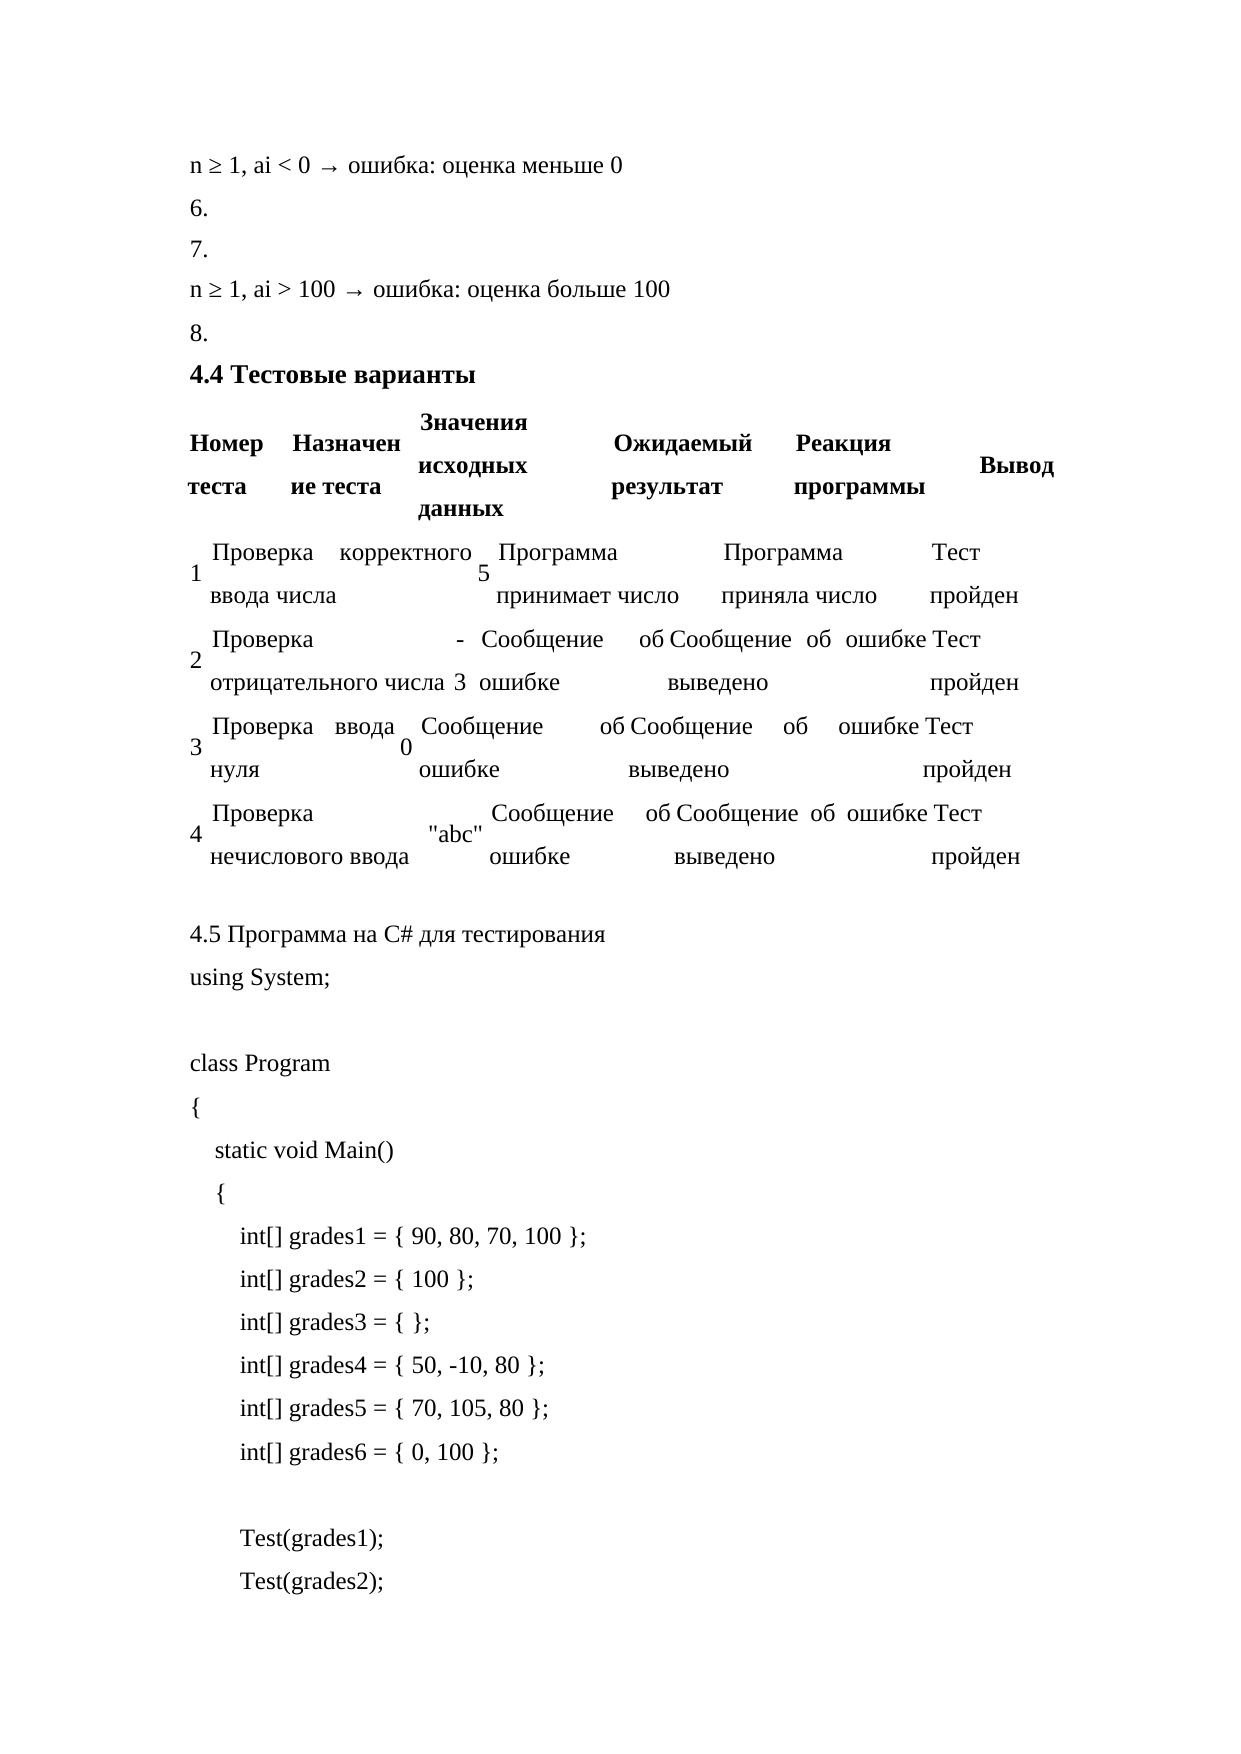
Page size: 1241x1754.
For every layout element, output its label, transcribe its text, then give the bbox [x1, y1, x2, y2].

table_header 4 [186, 796, 208, 883]
text int[] grades1 = { 90, 80, 70, 100 }; [187, 1221, 1053, 1250]
table_header Сообщение об ошибке [417, 709, 626, 796]
table_header Программа принимает число [495, 535, 720, 622]
subtitle 4.4 Тестовые варианты [187, 358, 1053, 389]
text Test(grades2); [187, 1566, 1053, 1595]
text int[] grades3 = { }; [187, 1307, 1053, 1336]
text { [187, 1092, 1053, 1120]
table_header Программа приняла число [720, 535, 928, 622]
text int[] grades6 = { 0, 100 }; [187, 1437, 1053, 1465]
table_header "abc" [424, 796, 488, 883]
table_header 1 [186, 535, 208, 622]
table_header Тест пройден [930, 796, 1061, 883]
text int[] grades5 = { 70, 105, 80 }; [187, 1393, 1053, 1422]
table_header Ожидаемый результат [610, 405, 792, 535]
table_header 3 [186, 709, 208, 796]
table_header Значения исходных данных [416, 405, 609, 535]
table_header Реакция программы [792, 405, 976, 535]
table_header -3 [452, 622, 477, 709]
table_header Проверка ввода нуля [208, 709, 396, 796]
text Test(grades1); [187, 1523, 1053, 1552]
table_header Тест пройден [928, 535, 1061, 622]
table_header Проверка отрицательного числа [208, 622, 452, 709]
table_header Сообщение об ошибке [478, 622, 666, 709]
table_header Номер теста [186, 405, 289, 535]
table_header 0 [396, 709, 417, 796]
text int[] grades2 = { 100 }; [187, 1264, 1053, 1293]
table_header 5 [474, 535, 494, 622]
table_header 2 [186, 622, 208, 709]
text n ≥ 1, ai > 100 → ошибка: оценка больше 100 [187, 274, 1053, 303]
table_header Тест пройден [921, 709, 1061, 796]
table_header Назначение теста [289, 405, 416, 535]
text using System; [187, 962, 1053, 991]
table_header Вывод [976, 405, 1061, 535]
table_header Проверка корректного ввода числа [208, 535, 474, 622]
table_header Сообщение об ошибке выведено [666, 622, 928, 709]
text class Program [187, 1048, 1053, 1077]
table_header Тест пройден [929, 622, 1061, 709]
text { [187, 1178, 1053, 1207]
table_header Сообщение об ошибке выведено [673, 796, 929, 883]
table_header Проверка нечислового ввода [208, 796, 424, 883]
text 4.5 Программа на C# для тестирования [187, 919, 1053, 948]
text n ≥ 1, ai < 0 → ошибка: оценка меньше 0 [187, 150, 1053, 179]
table_header Сообщение об ошибке [488, 796, 672, 883]
text static void Main() [187, 1135, 1053, 1163]
table_header Сообщение об ошибке выведено [626, 709, 921, 796]
text int[] grades4 = { 50, -10, 80 }; [187, 1350, 1053, 1379]
